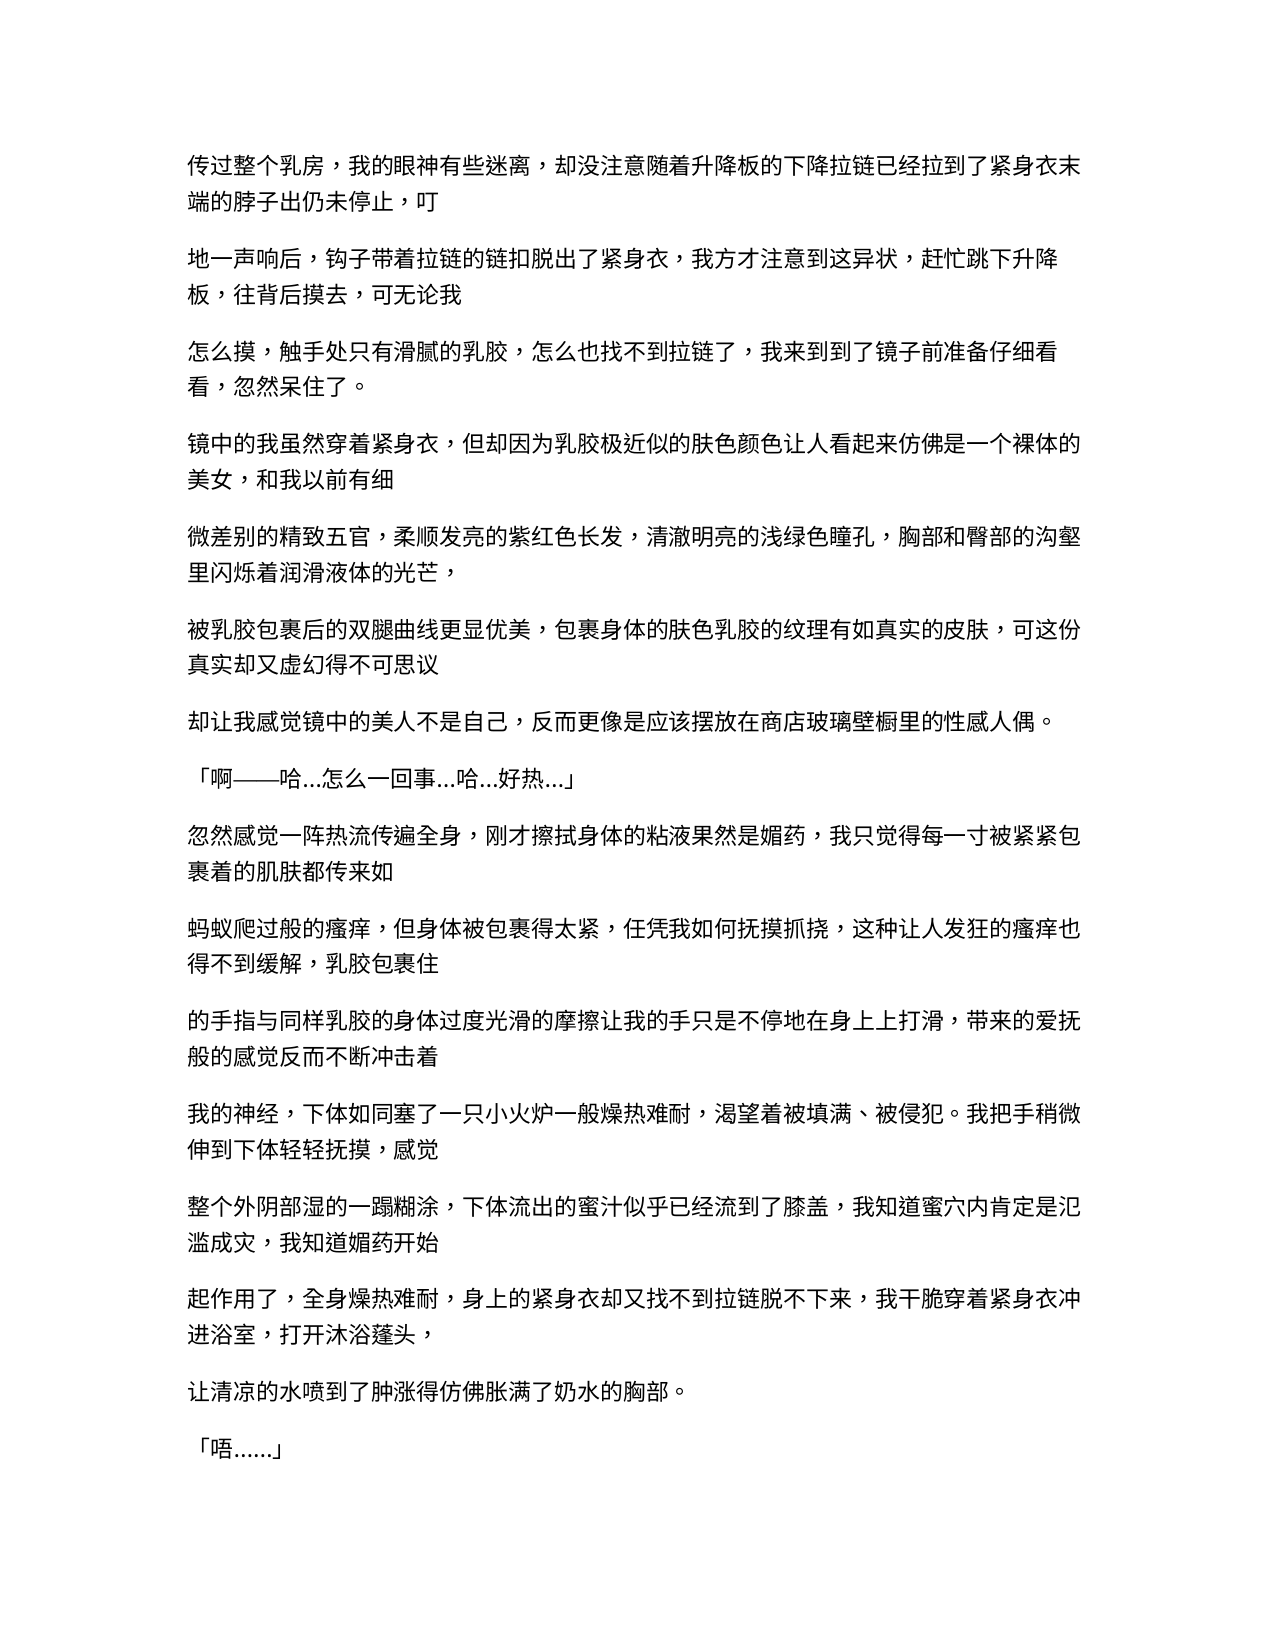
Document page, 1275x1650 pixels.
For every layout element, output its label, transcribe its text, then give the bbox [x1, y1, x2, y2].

text 起作用了，全身燥热难耐，身上的紧身衣却又找不到拉链脱不下来，我干脆穿着紧身衣冲进浴室，打开沐浴蓬头， [187, 1283, 1087, 1351]
text 让清凉的水喷到了肿涨得仿佛胀满了奶水的胸部。 [187, 1376, 1087, 1407]
text 怎么摸，触手处只有滑腻的乳胶，怎么也找不到拉链了，我来到到了镜子前准备仔细看看，忽然呆住了。 [187, 335, 1087, 403]
text 却让我感觉镜中的美人不是自己，反而更像是应该摆放在商店玻璃壁橱里的性感人偶。 [187, 706, 1087, 737]
text 传过整个乳房，我的眼神有些迷离，却没注意随着升降板的下降拉链已经拉到了紧身衣末端的脖子出仍未停止，叮 [187, 150, 1087, 217]
text 的手指与同样乳胶的身体过度光滑的摩擦让我的手只是不停地在身上上打滑，带来的爱抚般的感觉反而不断冲击着 [187, 1005, 1087, 1072]
text 我的神经，下体如同塞了一只小火炉一般燥热难耐，渴望着被填满、被侵犯。我把手稍微伸到下体轻轻抚摸，感觉 [187, 1098, 1087, 1165]
text 整个外阴部湿的一蹋糊涂，下体流出的蜜汁似乎已经流到了膝盖，我知道蜜穴内肯定是氾滥成灾，我知道媚药开始 [187, 1191, 1087, 1258]
text 微差别的精致五官，柔顺发亮的紫红色长发，清澈明亮的浅绿色瞳孔，胸部和臀部的沟壑里闪烁着润滑液体的光芒， [187, 521, 1087, 588]
text 忽然感觉一阵热流传遍全身，刚才擦拭身体的粘液果然是媚药，我只觉得每一寸被紧紧包裹着的肌肤都传来如 [187, 820, 1087, 887]
text 地一声响后，钩子带着拉链的链扣脱出了紧身衣，我方才注意到这异状，赶忙跳下升降板，往背后摸去，可无论我 [187, 243, 1087, 310]
text 「啊——哈…怎么一回事…哈…好热…」 [187, 763, 1087, 794]
text 「唔……」 [187, 1433, 1087, 1464]
text 被乳胶包裹后的双腿曲线更显优美，包裹身体的肤色乳胶的纹理有如真实的皮肤，可这份真实却又虚幻得不可思议 [187, 613, 1087, 681]
text 蚂蚁爬过般的瘙痒，但身体被包裹得太紧，任凭我如何抚摸抓挠，这种让人发狂的瘙痒也得不到缓解，乳胶包裹住 [187, 912, 1087, 980]
text 镜中的我虽然穿着紧身衣，但却因为乳胶极近似的肤色颜色让人看起来仿佛是一个裸体的美女，和我以前有细 [187, 428, 1087, 495]
